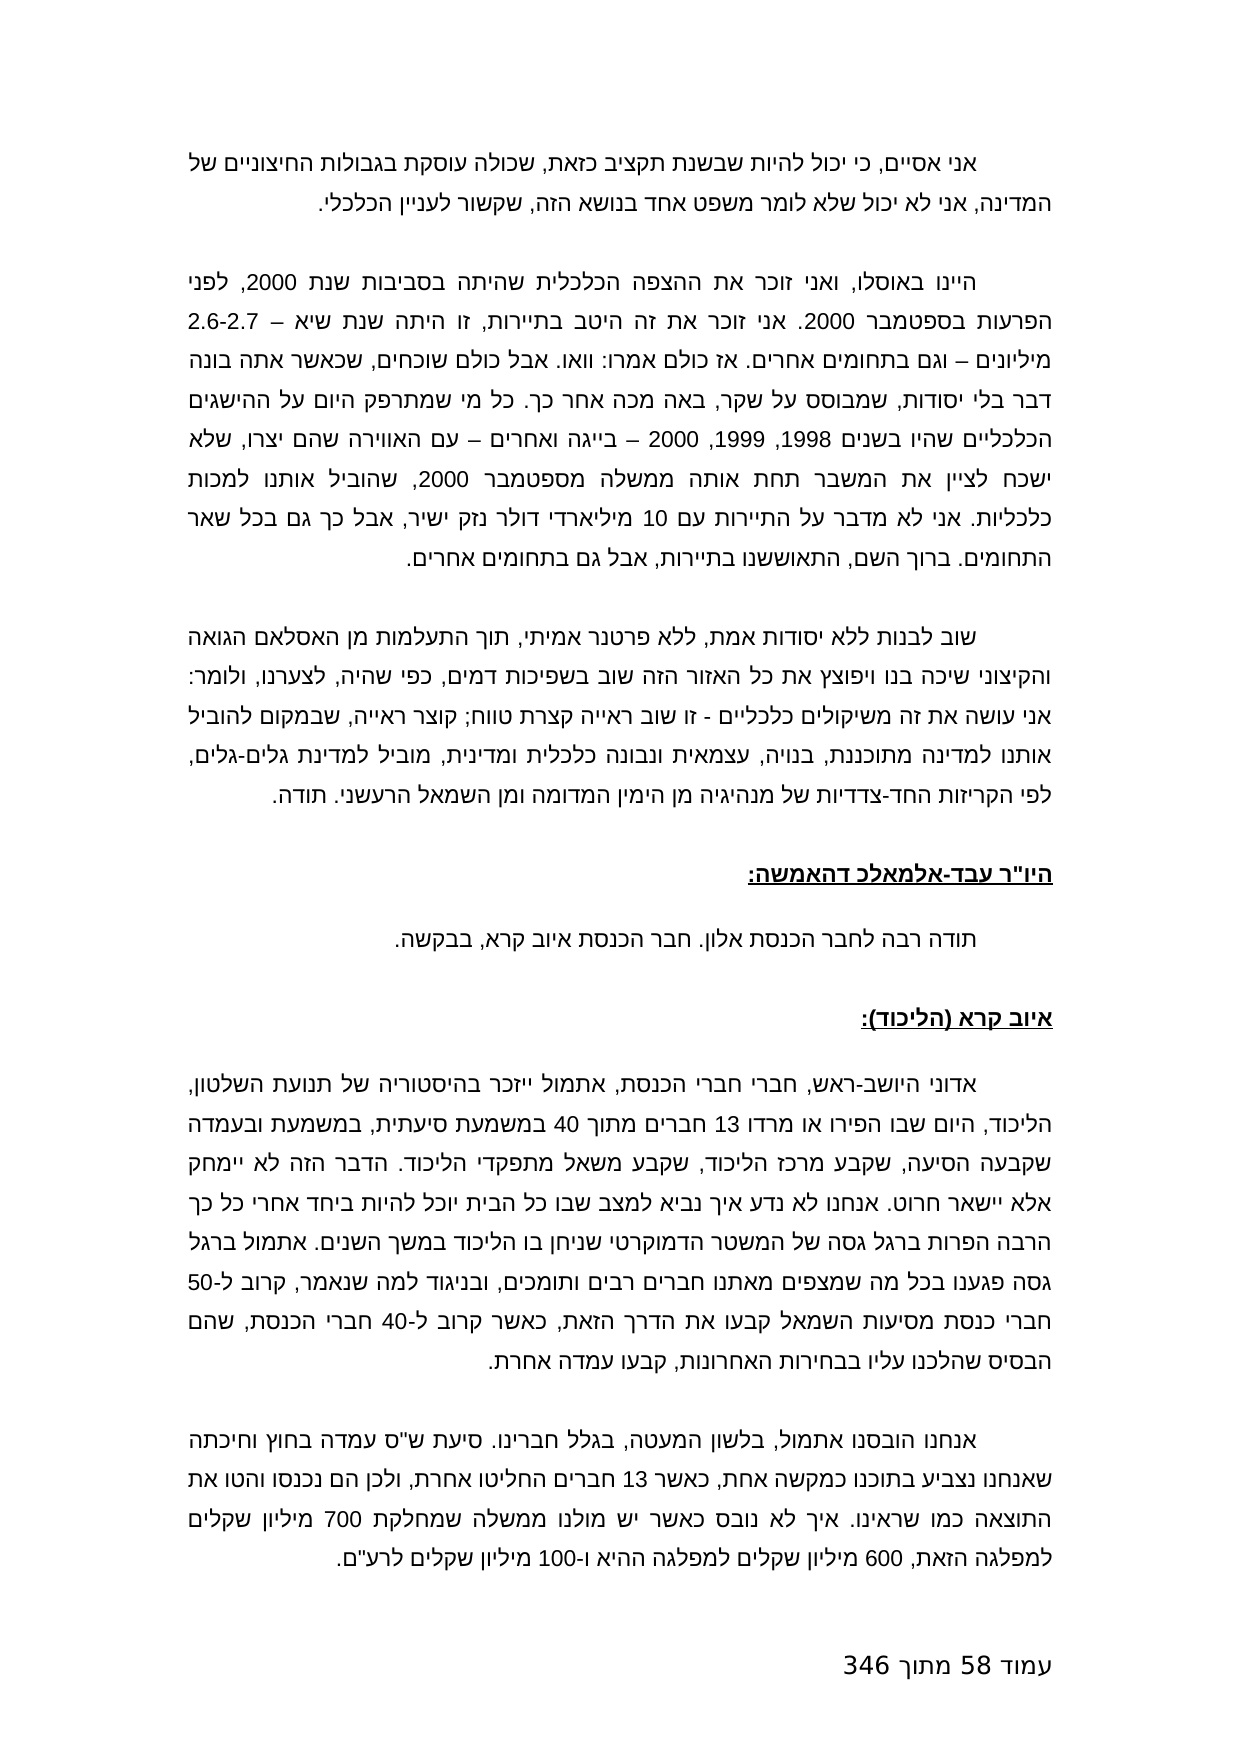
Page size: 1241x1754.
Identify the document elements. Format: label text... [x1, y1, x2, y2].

text אנחנו הובסנו אתמול, בלשון המעטה, בגלל חברינו. סיעת ש"ס עמדה בחוץ וחיכתה שאנחנו נצביע בתוכנו כמקשה אחת, כאשר 13 חברים החליטו אחרת, ולכן הם נכנסו והטו את התוצאה כמו שראינו. איך לא נובס כאשר יש מולנו ממשלה שמחלקת 700 מיליון שקלים למפלגה הזאת, 600 מיליון שקלים למפלגה ההיא ו-100 מיליון שקלים לרע"ם. [187, 1427, 1053, 1571]
text שוב לבנות ללא יסודות אמת, ללא פרטנר אמיתי, תוך התעלמות מן האסלאם הגואה והקיצוני שיכה בנו ויפוצץ את כל האזור הזה שוב בשפיכות דמים, כפי שהיה, לצערנו, ולומר: אני עושה את זה משיקולים כלכליים - זו שוב ראייה קצרת טווח; קוצר ראייה, שבמקום להוביל אותנו למדינה מתוכננת, בנויה, עצמאית ונבונה כלכלית ומדינית, מוביל למדינת גלים-גלים, לפי הקריזות החד-צדדיות של מנהיגיה מן הימין המדומה ומן השמאל הרעשני. תודה. [187, 624, 1053, 808]
text היינו באוסלו, ואני זוכר את ההצפה הכלכלית שהיתה בסביבות שנת 2000, לפני הפרעות בספטמבר 2000. אני זוכר את זה היטב בתיירות, זו היתה שנת שיא – 2.6-2.7 מיליונים – וגם בתחומים אחרים. אז כולם אמרו: וואו. אבל כולם שוכחים, שכאשר אתה בונה דבר בלי יסודות, שמבוסס על שקר, באה מכה אחר כך. כל מי שמתרפק היום על ההישגים הכלכליים שהיו בשנים 1998, 1999, 2000 – בייגה ואחרים – עם האווירה שהם יצרו, שלא ישכח לציין את המשבר תחת אותה ממשלה מספטמבר 2000, שהוביל אותנו למכות כלכליות. אני לא מדבר על התיירות עם 10 מיליארדי דולר נזק ישיר, אבל כך גם בכל שאר התחומים. ברוך השם, התאוששנו בתיירות, אבל גם בתחומים אחרים. [187, 268, 1053, 571]
text תודה רבה לחבר הכנסת אלון. חבר הכנסת איוב קרא, בבקשה. [187, 926, 1053, 953]
text אני אסיים, כי יכול להיות שבשנת תקציב כזאת, שכולה עוסקת בגבולות החיצוניים של המדינה, אני לא יכול שלא לומר משפט אחד בנושא הזה, שקשור לעניין הכלכלי. [187, 150, 1053, 216]
text היו"ר עבד-אלמאלכ דהאמשה: [187, 861, 1053, 887]
text אדוני היושב-ראש, חברי חברי הכנסת, אתמול ייזכר בהיסטוריה של תנועת השלטון, הליכוד, היום שבו הפירו או מרדו 13 חברים מתוך 40 במשמעת סיעתית, במשמעת ובעמדה שקבעה הסיעה, שקבע מרכז הליכוד, שקבע משאל מתפקדי הליכוד. הדבר הזה לא יימחק אלא יישאר חרוט. אנחנו לא נדע איך נביא למצב שבו כל הבית יוכל להיות ביחד אחרי כל כך הרבה הפרות ברגל גסה של המשטר הדמוקרטי שניחן בו הליכוד במשך השנים. אתמול ברגל גסה פגענו בכל מה שמצפים מאתנו חברים רבים ותומכים, ובניגוד למה שנאמר, קרוב ל-50 חברי כנסת מסיעות השמאל קבעו את הדרך הזאת, כאשר קרוב ל-40 חברי הכנסת, שהם הבסיס שהלכנו עליו בבחירות האחרונות, קבעו עמדה אחרת. [187, 1071, 1053, 1374]
text איוב קרא (הליכוד): [187, 1005, 1053, 1032]
